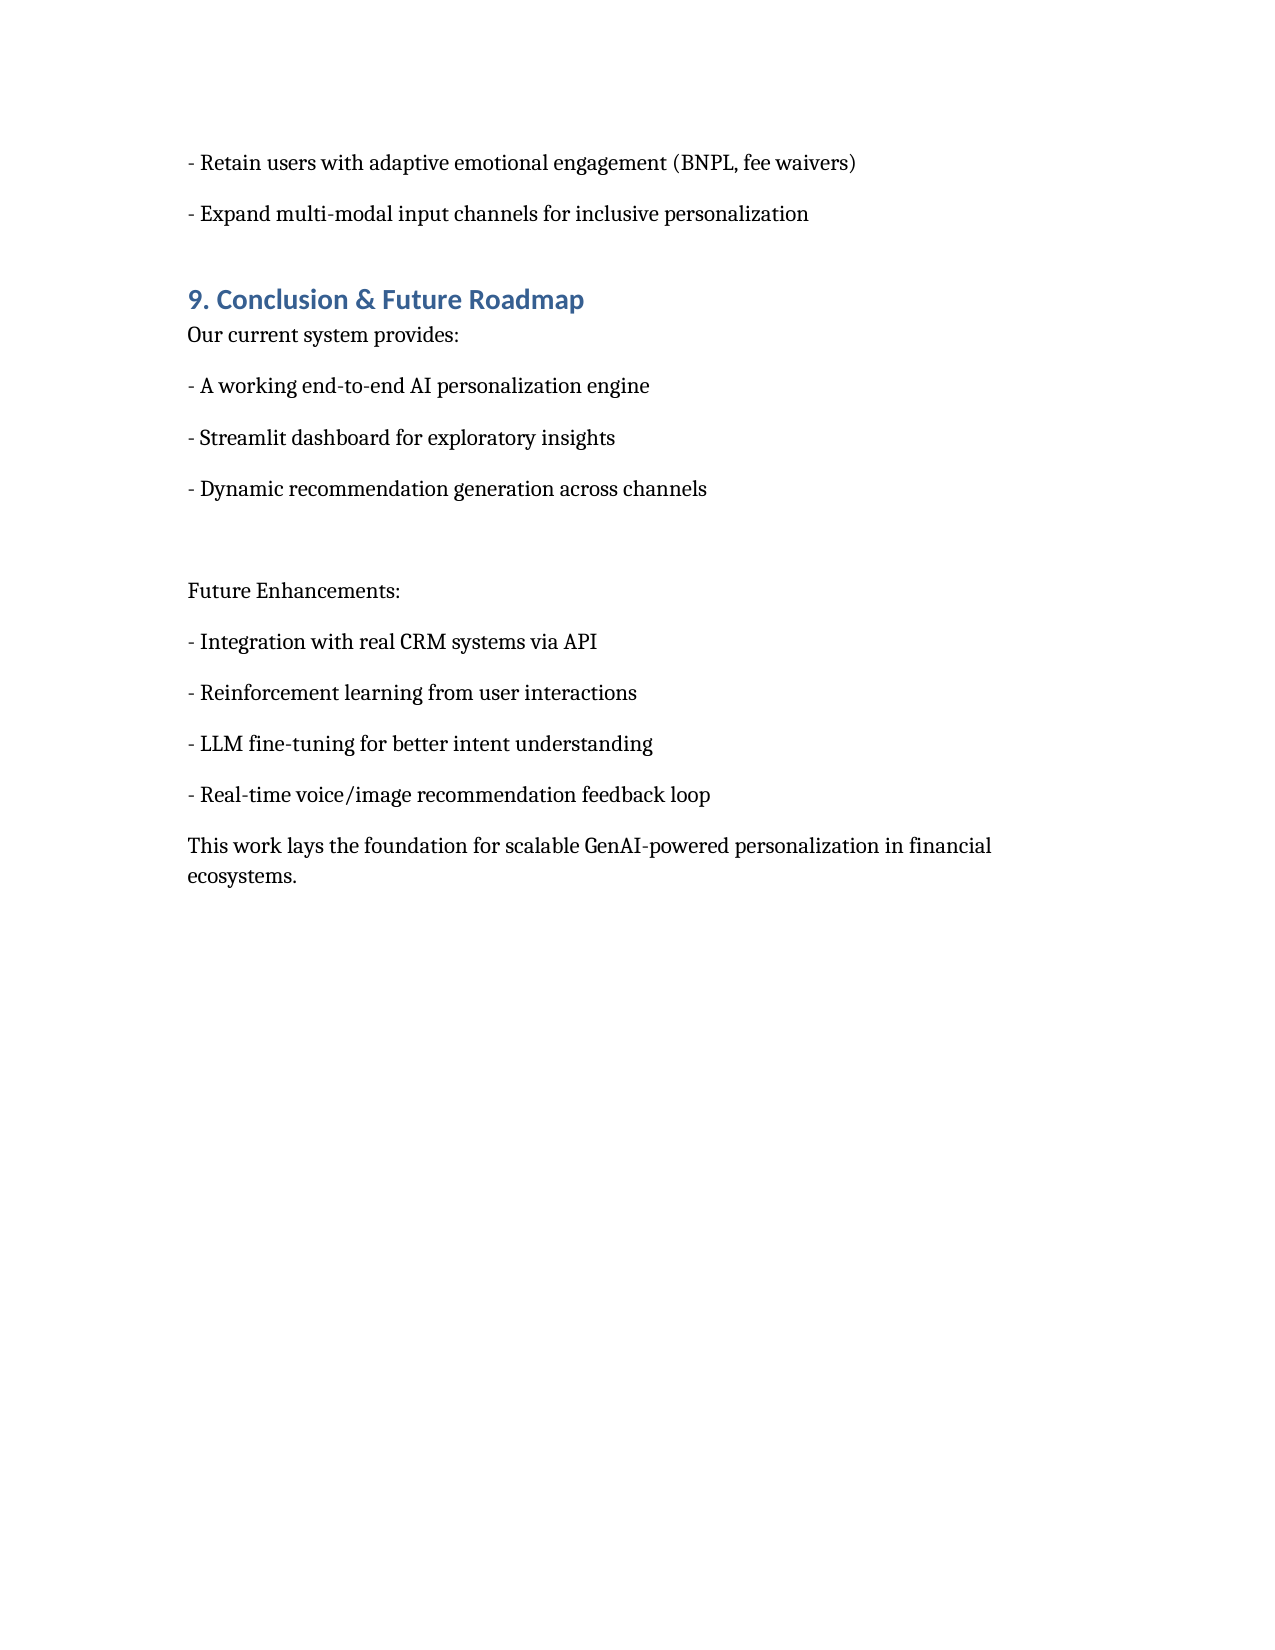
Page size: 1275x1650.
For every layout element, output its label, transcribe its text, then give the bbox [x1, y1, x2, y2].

subtitle 9. Conclusion & Future Roadmap [187, 281, 1087, 317]
text - Reinforcement learning from user interactions [187, 679, 1087, 706]
text - Dynamic recommendation generation across channels [187, 475, 1087, 502]
text - LLM fine-tuning for better intent understanding [187, 731, 1087, 757]
text This work lays the foundation for scalable GenAI-powered personalization in financial ecosystems. [187, 833, 1087, 889]
text - Integration with real CRM systems via API [187, 628, 1087, 655]
text - Streamlit dashboard for exploratory insights [187, 424, 1087, 451]
text - A working end-to-end AI personalization engine [187, 373, 1087, 399]
text - Retain users with adaptive emotional engagement (BNPL, fee waivers) [187, 150, 1087, 176]
text - Expand multi-modal input channels for inclusive personalization [187, 201, 1087, 227]
text Future Enhancements: [187, 577, 1087, 604]
text Our current system provides: [187, 322, 1087, 348]
text - Real-time voice/image recommendation feedback loop [187, 782, 1087, 808]
